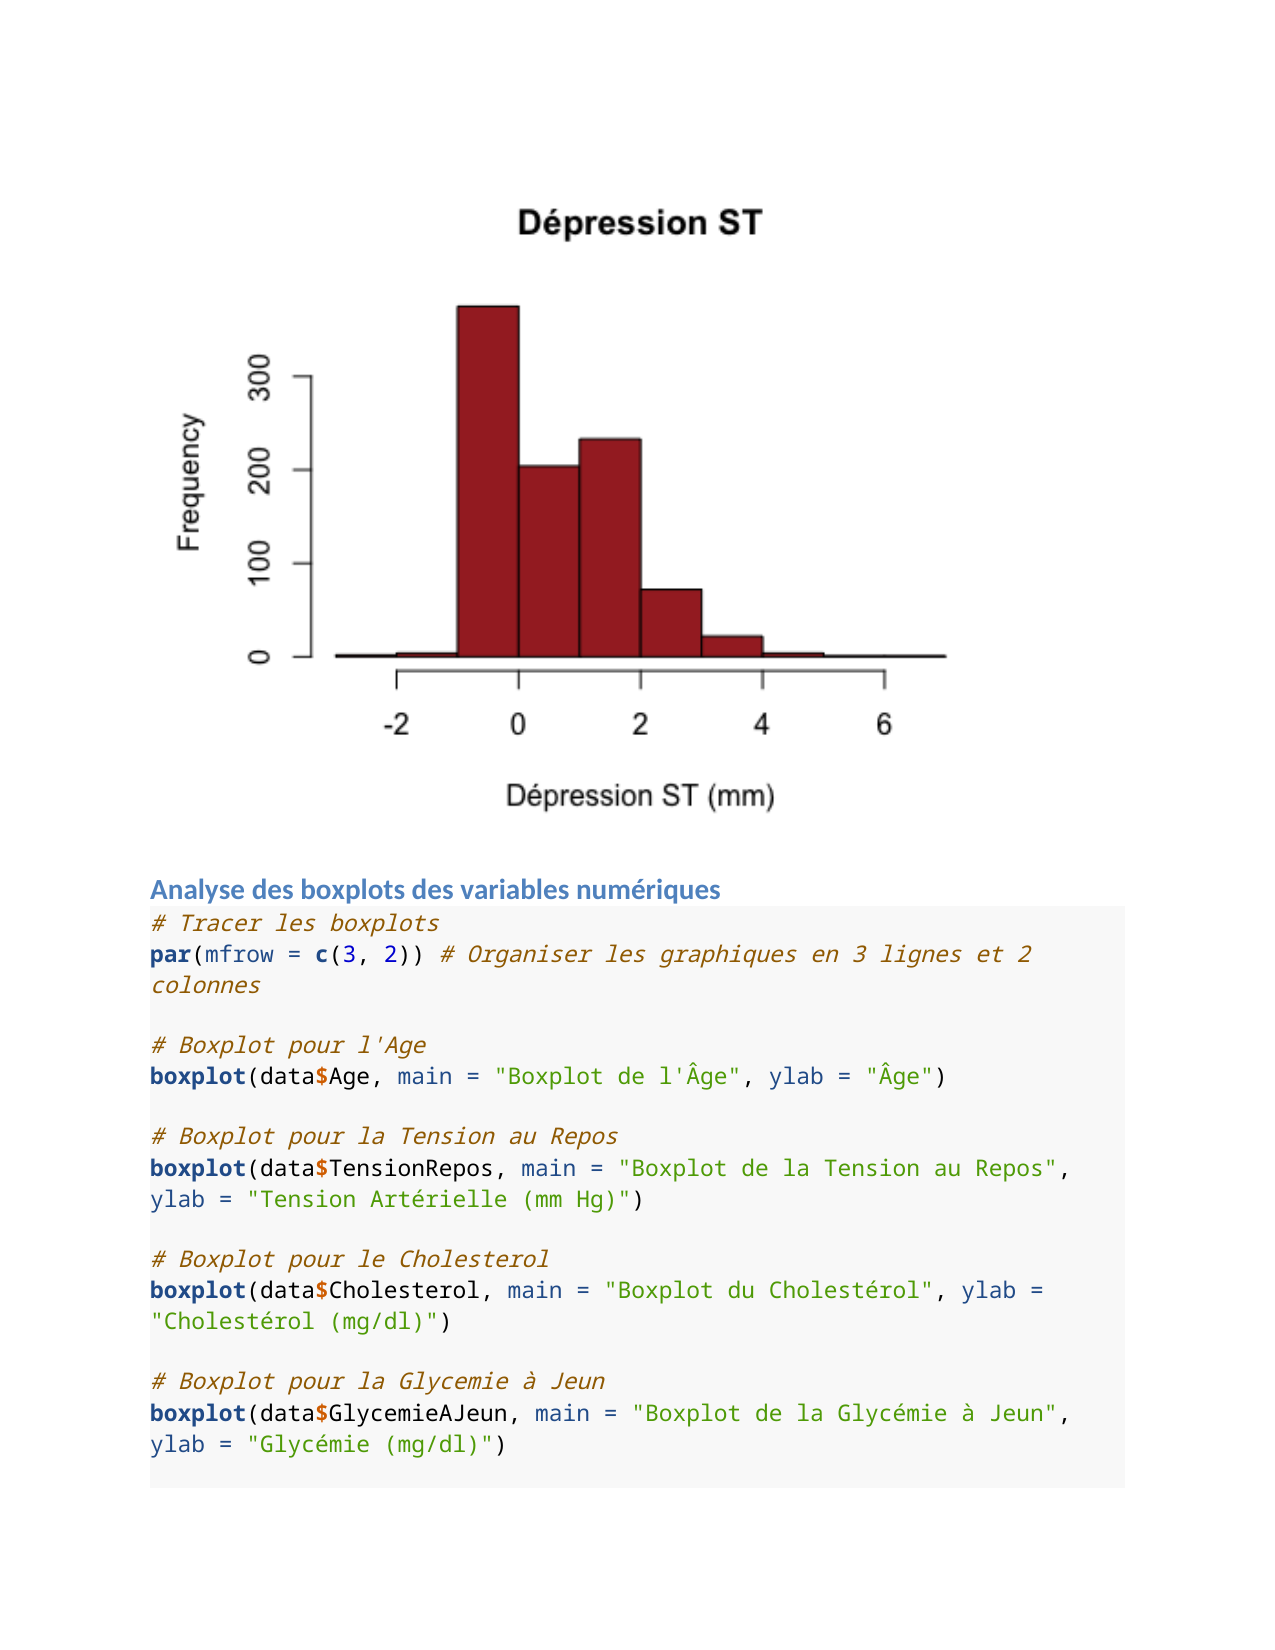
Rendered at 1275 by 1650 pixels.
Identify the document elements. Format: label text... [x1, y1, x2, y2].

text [150, 906, 1125, 1488]
subtitle Analyse des boxplots des variables numériques [150, 871, 1125, 906]
picture [168, 150, 1044, 850]
